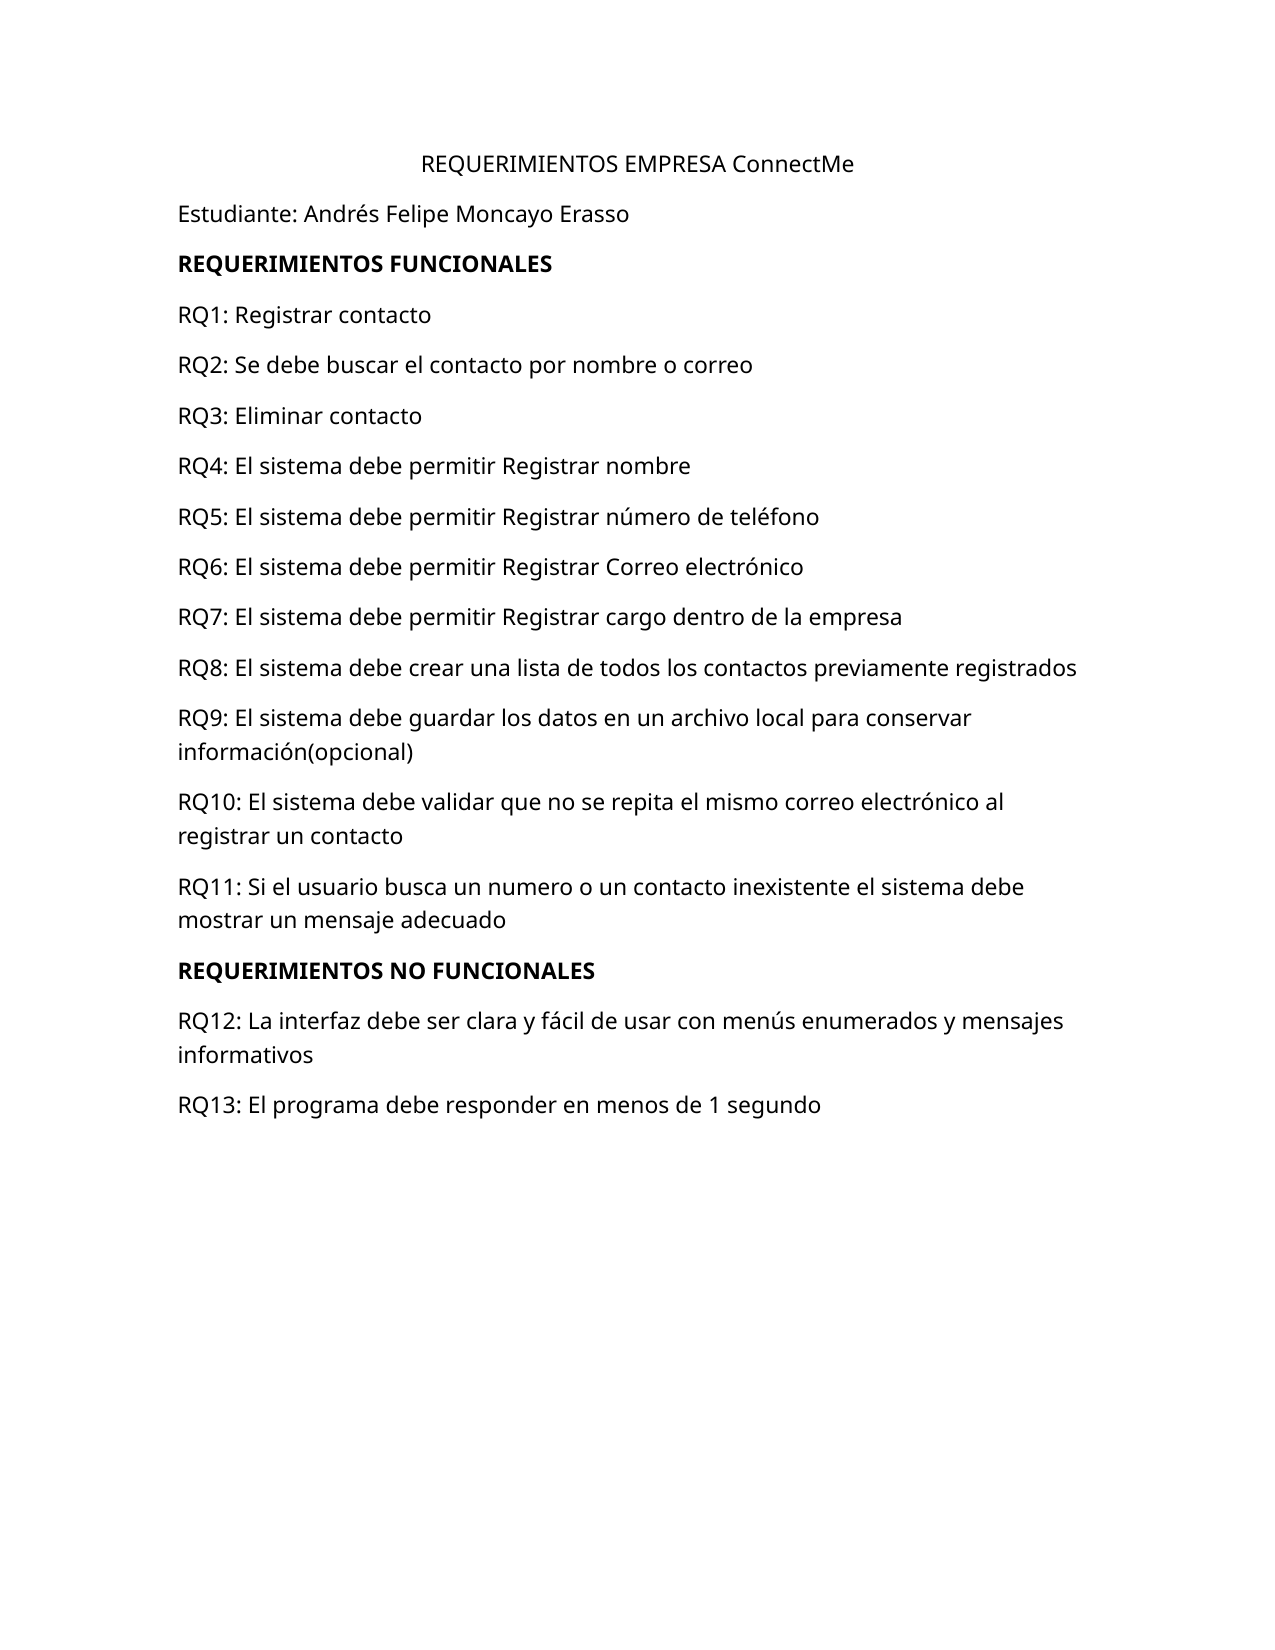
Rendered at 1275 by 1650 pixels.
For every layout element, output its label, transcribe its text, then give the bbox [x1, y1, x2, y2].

text RQ8: El sistema debe crear una lista de todos los contactos previamente registrados [177, 652, 1098, 683]
text RQ1: Registrar contacto [177, 299, 1098, 330]
text RQ3: Eliminar contacto [177, 400, 1098, 431]
text REQUERIMIENTOS FUNCIONALES [177, 248, 1098, 280]
text RQ9: El sistema debe guardar los datos en un archivo local para conservar información(opcional) [177, 702, 1098, 767]
text RQ11: Si el usuario busca un numero o un contacto inexistente el sistema debe mostrar un mensaje adecuado [177, 871, 1098, 936]
text RQ7: El sistema debe permitir Registrar cargo dentro de la empresa [177, 601, 1098, 633]
text RQ6: El sistema debe permitir Registrar Correo electrónico [177, 551, 1098, 582]
text REQUERIMIENTOS EMPRESA ConnectMe [177, 148, 1098, 179]
text Estudiante: Andrés Felipe Moncayo Erasso [177, 198, 1098, 229]
text RQ2: Se debe buscar el contacto por nombre o correo [177, 349, 1098, 381]
text RQ12: La interfaz debe ser clara y fácil de usar con menús enumerados y mensajes informativos [177, 1005, 1098, 1070]
text RQ10: El sistema debe validar que no se repita el mismo correo electrónico al registrar un contacto [177, 786, 1098, 851]
text RQ5: El sistema debe permitir Registrar número de teléfono [177, 501, 1098, 532]
text RQ4: El sistema debe permitir Registrar nombre [177, 450, 1098, 481]
text RQ13: El programa debe responder en menos de 1 segundo [177, 1089, 1098, 1121]
text REQUERIMIENTOS NO FUNCIONALES [177, 955, 1098, 986]
